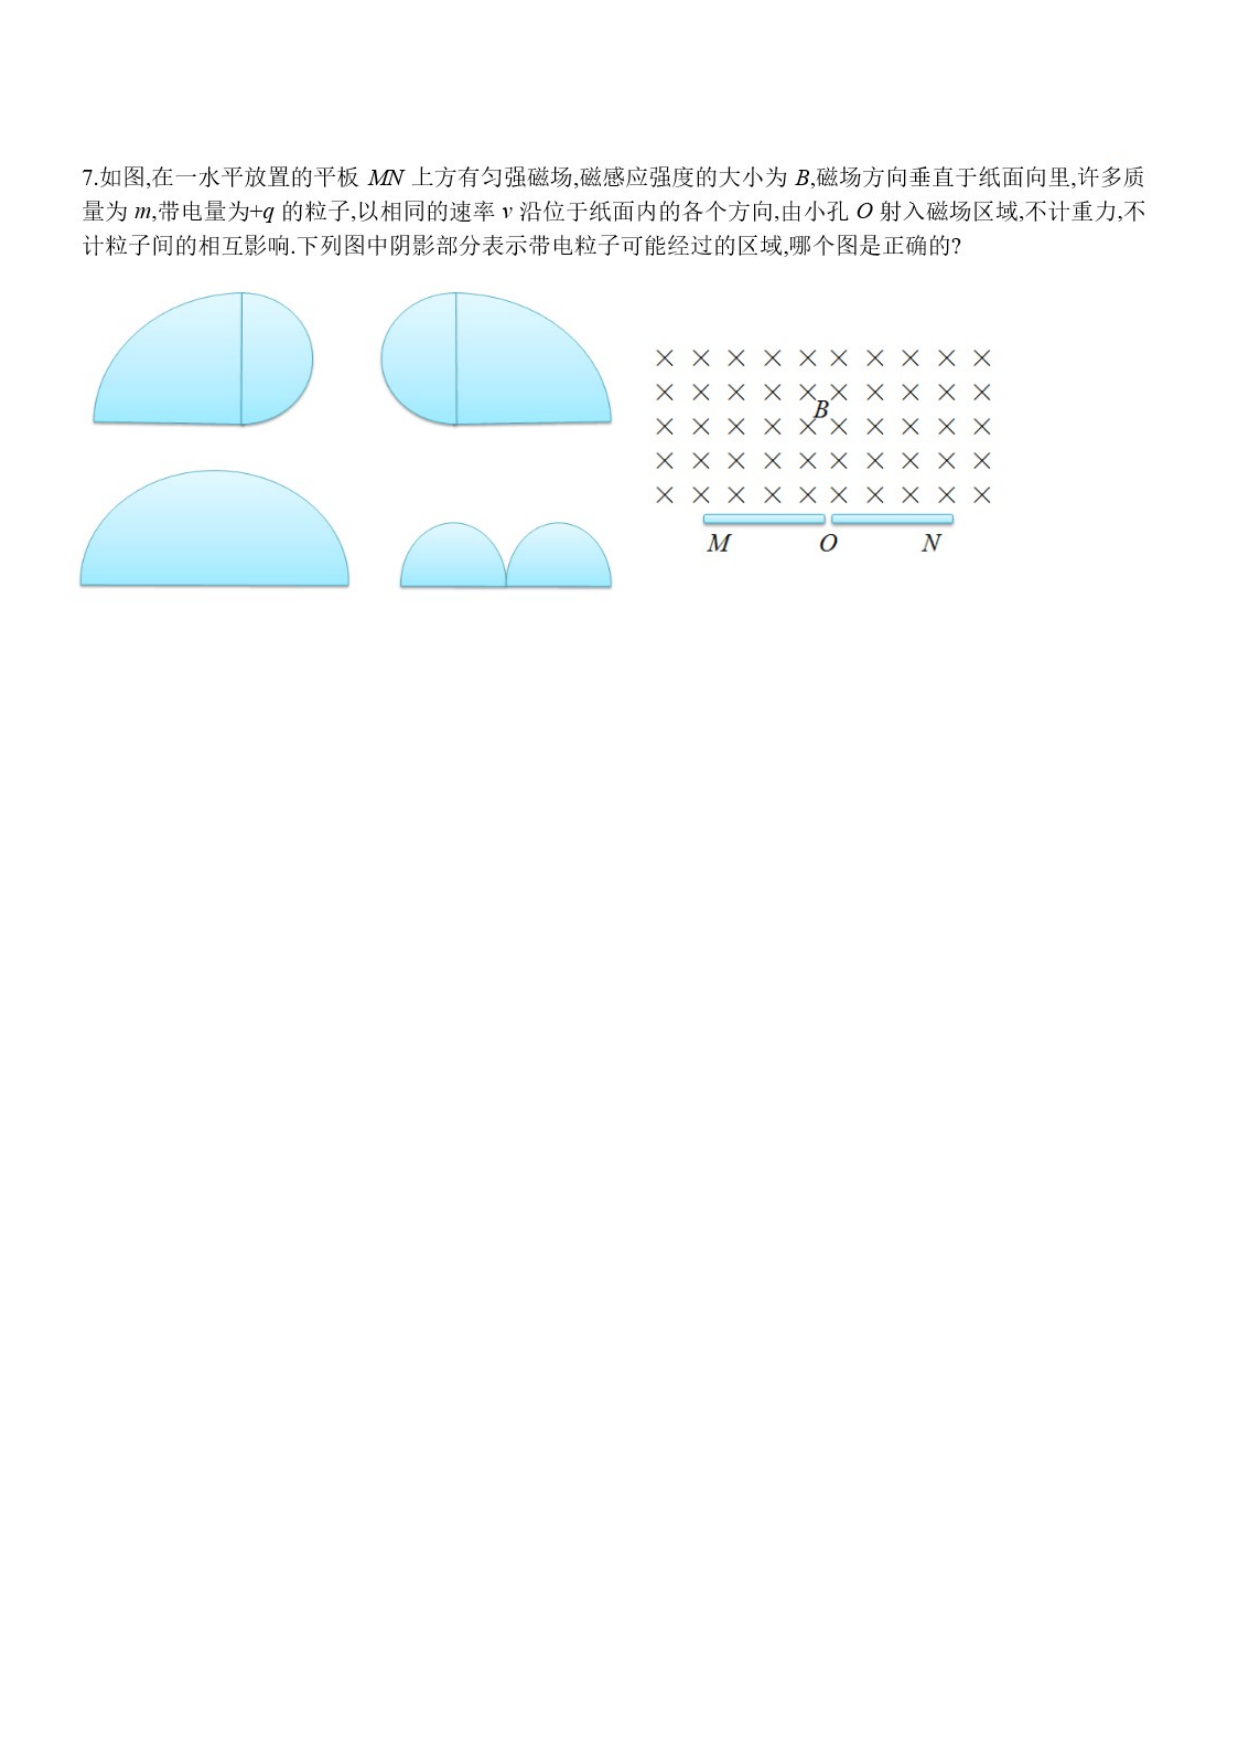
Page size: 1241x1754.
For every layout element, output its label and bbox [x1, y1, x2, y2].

picture [53, 151, 1184, 608]
